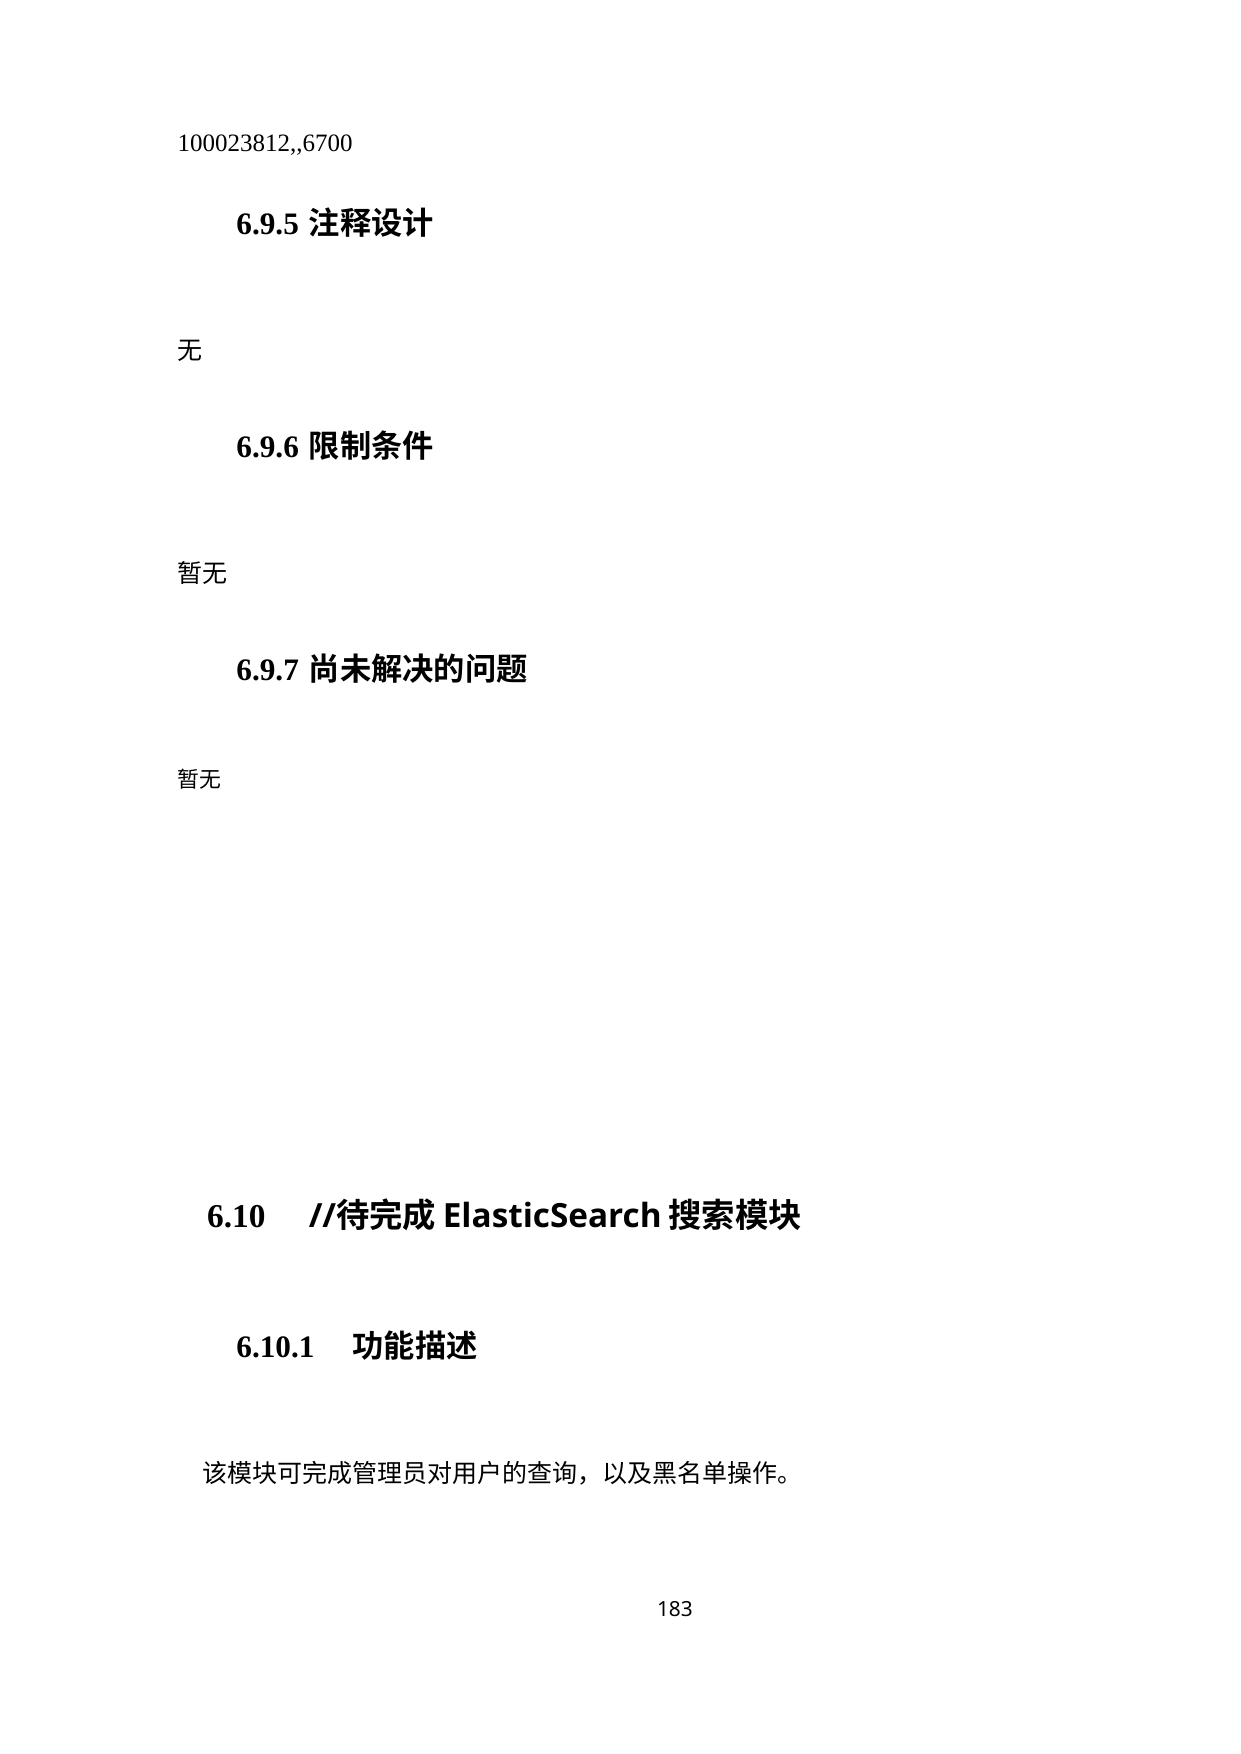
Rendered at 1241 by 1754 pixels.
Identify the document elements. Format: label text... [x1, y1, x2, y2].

text 暂无 [177, 761, 1122, 794]
text 100023812,,6700 [177, 126, 1122, 160]
subtitle 功能描述 [236, 1310, 1122, 1378]
text 该模块可完成管理员对用户的查询，以及黑名单操作。 [177, 1438, 1122, 1506]
text 无 [177, 315, 1122, 383]
subtitle 限制条件 [236, 410, 1122, 478]
text 暂无 [177, 538, 1122, 606]
subtitle 注释设计 [236, 187, 1122, 255]
subtitle 尚未解决的问题 [236, 633, 1122, 701]
subtitle //待完成ElasticSearch搜索模块 [177, 1179, 1122, 1247]
